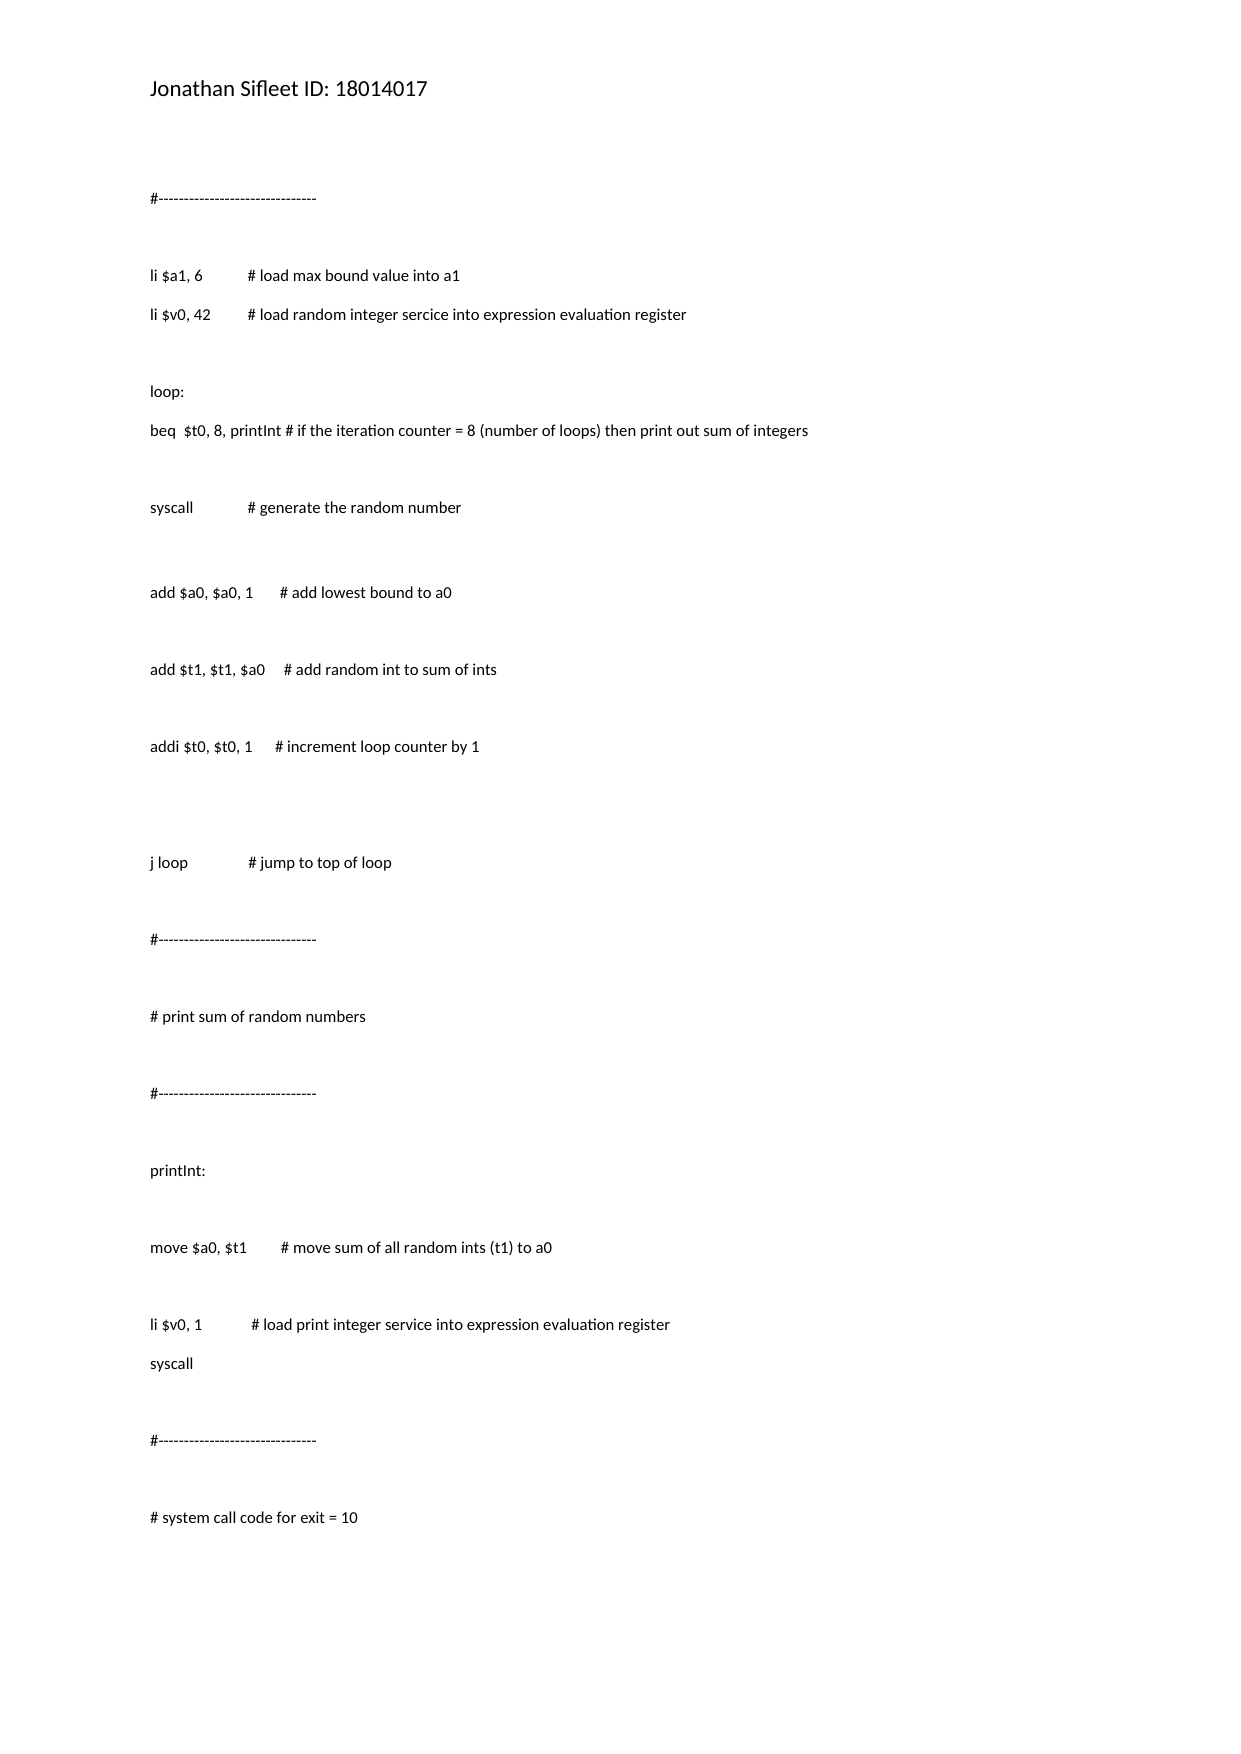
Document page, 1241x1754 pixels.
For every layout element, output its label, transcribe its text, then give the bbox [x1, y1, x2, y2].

text #------------------------------- [150, 188, 1090, 209]
text beq $t0, 8, printInt # if the iteration counter = 8 (number of loops) then print out sum of integers [150, 420, 1090, 440]
text syscall [150, 1353, 1090, 1373]
text # print sum of random numbers [150, 1006, 1090, 1027]
text printInt: [150, 1160, 1090, 1181]
text loop: [150, 381, 1090, 402]
text add $t1, $t1, $a0 # add random int to sum of ints [150, 659, 1090, 680]
text addi $t0, $t0, 1 # increment loop counter by 1 [150, 736, 1090, 757]
text li $a1, 6 # load max bound value into a1 [150, 266, 1090, 286]
text syscall # generate the random number [150, 497, 1090, 517]
text #------------------------------- [150, 1083, 1090, 1104]
text li $v0, 42 # load random integer sercice into expression evaluation register [150, 304, 1090, 324]
text li $v0, 1 # load print integer service into expression evaluation register [150, 1314, 1090, 1335]
text j loop # jump to top of loop [150, 852, 1090, 872]
text #------------------------------- [150, 929, 1090, 949]
text add $a0, $a0, 1 # add lowest bound to a0 [150, 582, 1090, 603]
text # system call code for exit = 10 [150, 1507, 1090, 1528]
text move $a0, $t1 # move sum of all random ints (t1) to a0 [150, 1237, 1090, 1258]
text #------------------------------- [150, 1430, 1090, 1451]
